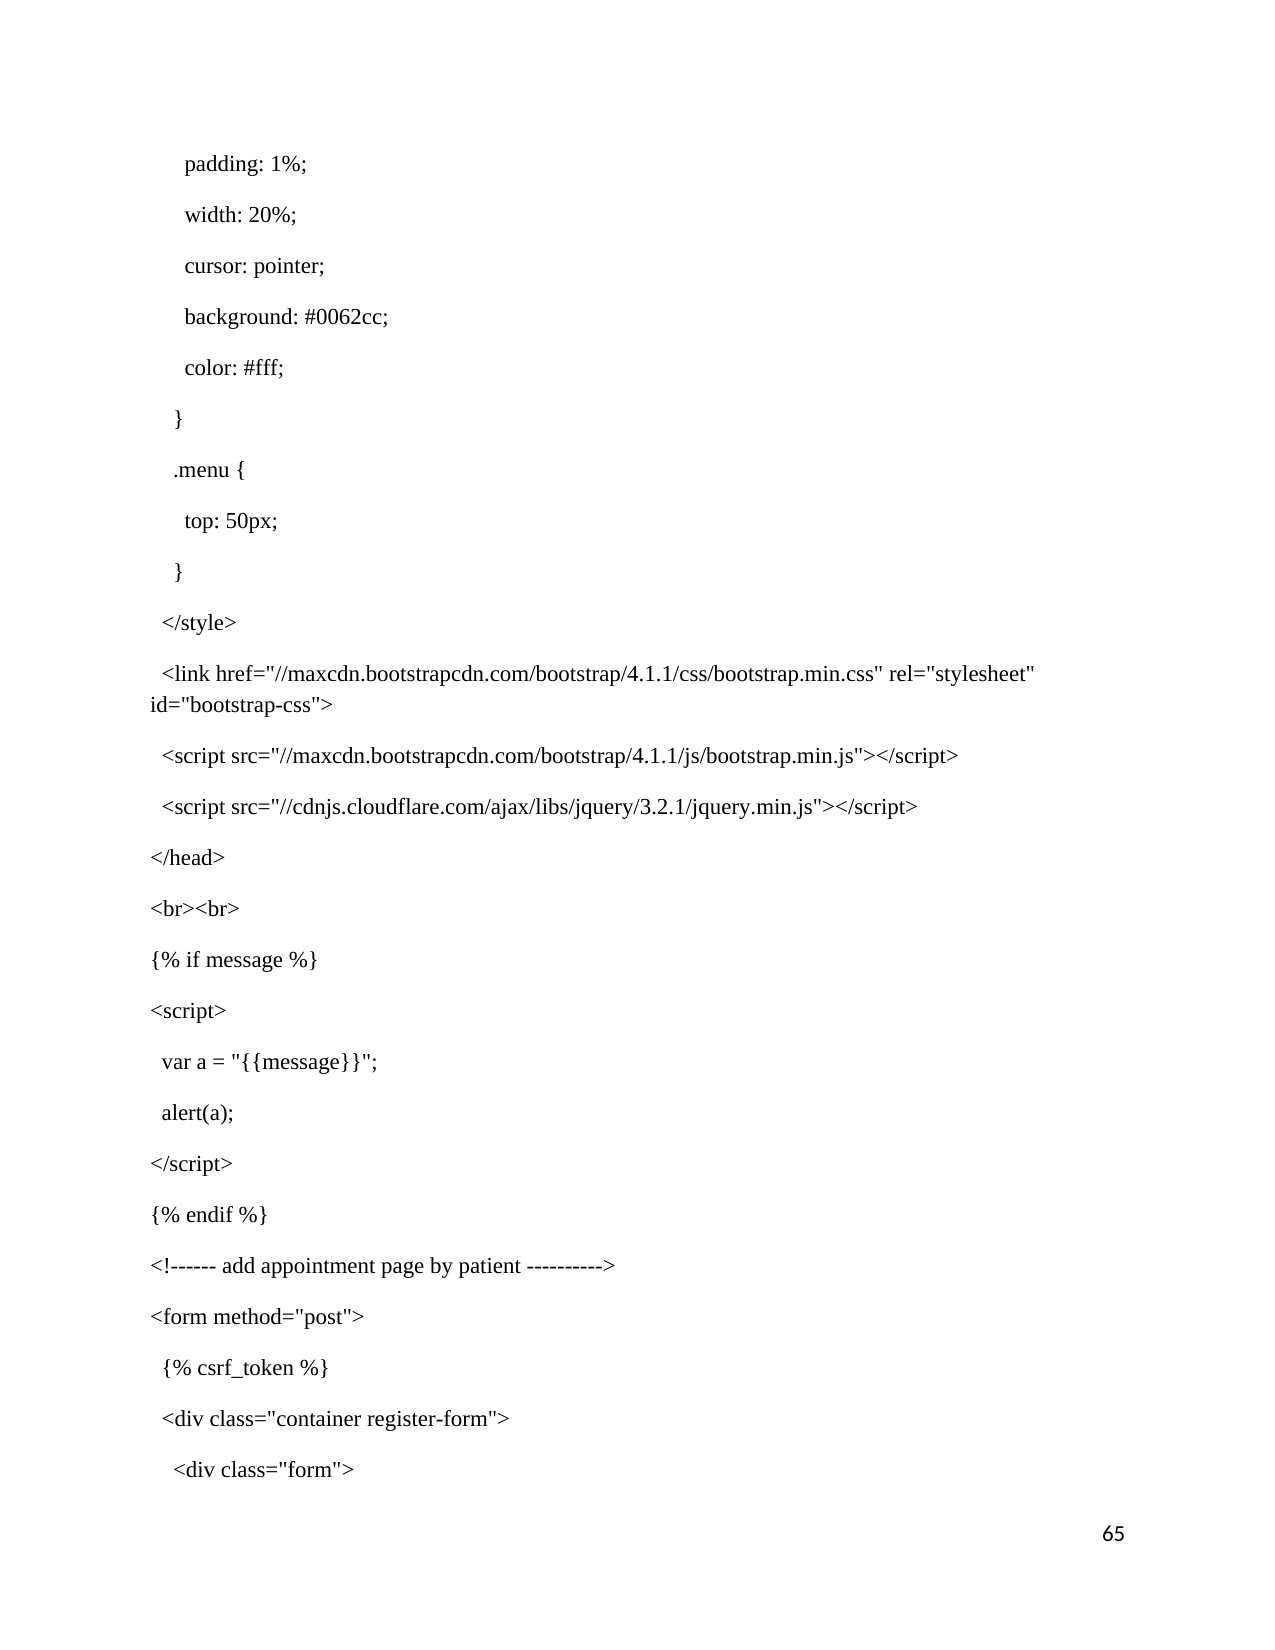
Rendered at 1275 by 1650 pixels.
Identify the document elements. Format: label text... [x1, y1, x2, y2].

text <!------ add appointment page by patient ----------> [150, 1252, 1125, 1278]
text {% csrf_token %} [150, 1354, 1125, 1381]
text </style> [150, 609, 1125, 636]
text } [150, 558, 1125, 585]
text <div class="container register-form"> [150, 1405, 1125, 1432]
text <script src="//cdnjs.cloudflare.com/ajax/libs/jquery/3.2.1/jquery.min.js"></script> [150, 793, 1125, 819]
text color: #fff; [150, 354, 1125, 381]
text width: 20%; [150, 201, 1125, 227]
text cursor: pointer; [150, 252, 1125, 278]
text top: 50px; [150, 507, 1125, 534]
text </head> [150, 844, 1125, 870]
text <br><br> [150, 895, 1125, 921]
text {% endif %} [150, 1201, 1125, 1227]
text <link href="//maxcdn.bootstrapcdn.com/bootstrap/4.1.1/css/bootstrap.min.css" rel="stylesheet" id="bootstrap-css"> [150, 660, 1125, 717]
text .menu { [150, 456, 1125, 483]
text background: #0062cc; [150, 303, 1125, 329]
text <script> [150, 997, 1125, 1023]
text var a = "{{message}}"; [150, 1048, 1125, 1074]
text </script> [150, 1150, 1125, 1176]
text padding: 1%; [150, 150, 1125, 176]
text <form method="post"> [150, 1303, 1125, 1329]
text } [150, 405, 1125, 432]
text {% if message %} [150, 946, 1125, 972]
text alert(a); [150, 1099, 1125, 1125]
text <script src="//maxcdn.bootstrapcdn.com/bootstrap/4.1.1/js/bootstrap.min.js"></script> [150, 742, 1125, 768]
text <div class="form"> [150, 1456, 1125, 1483]
